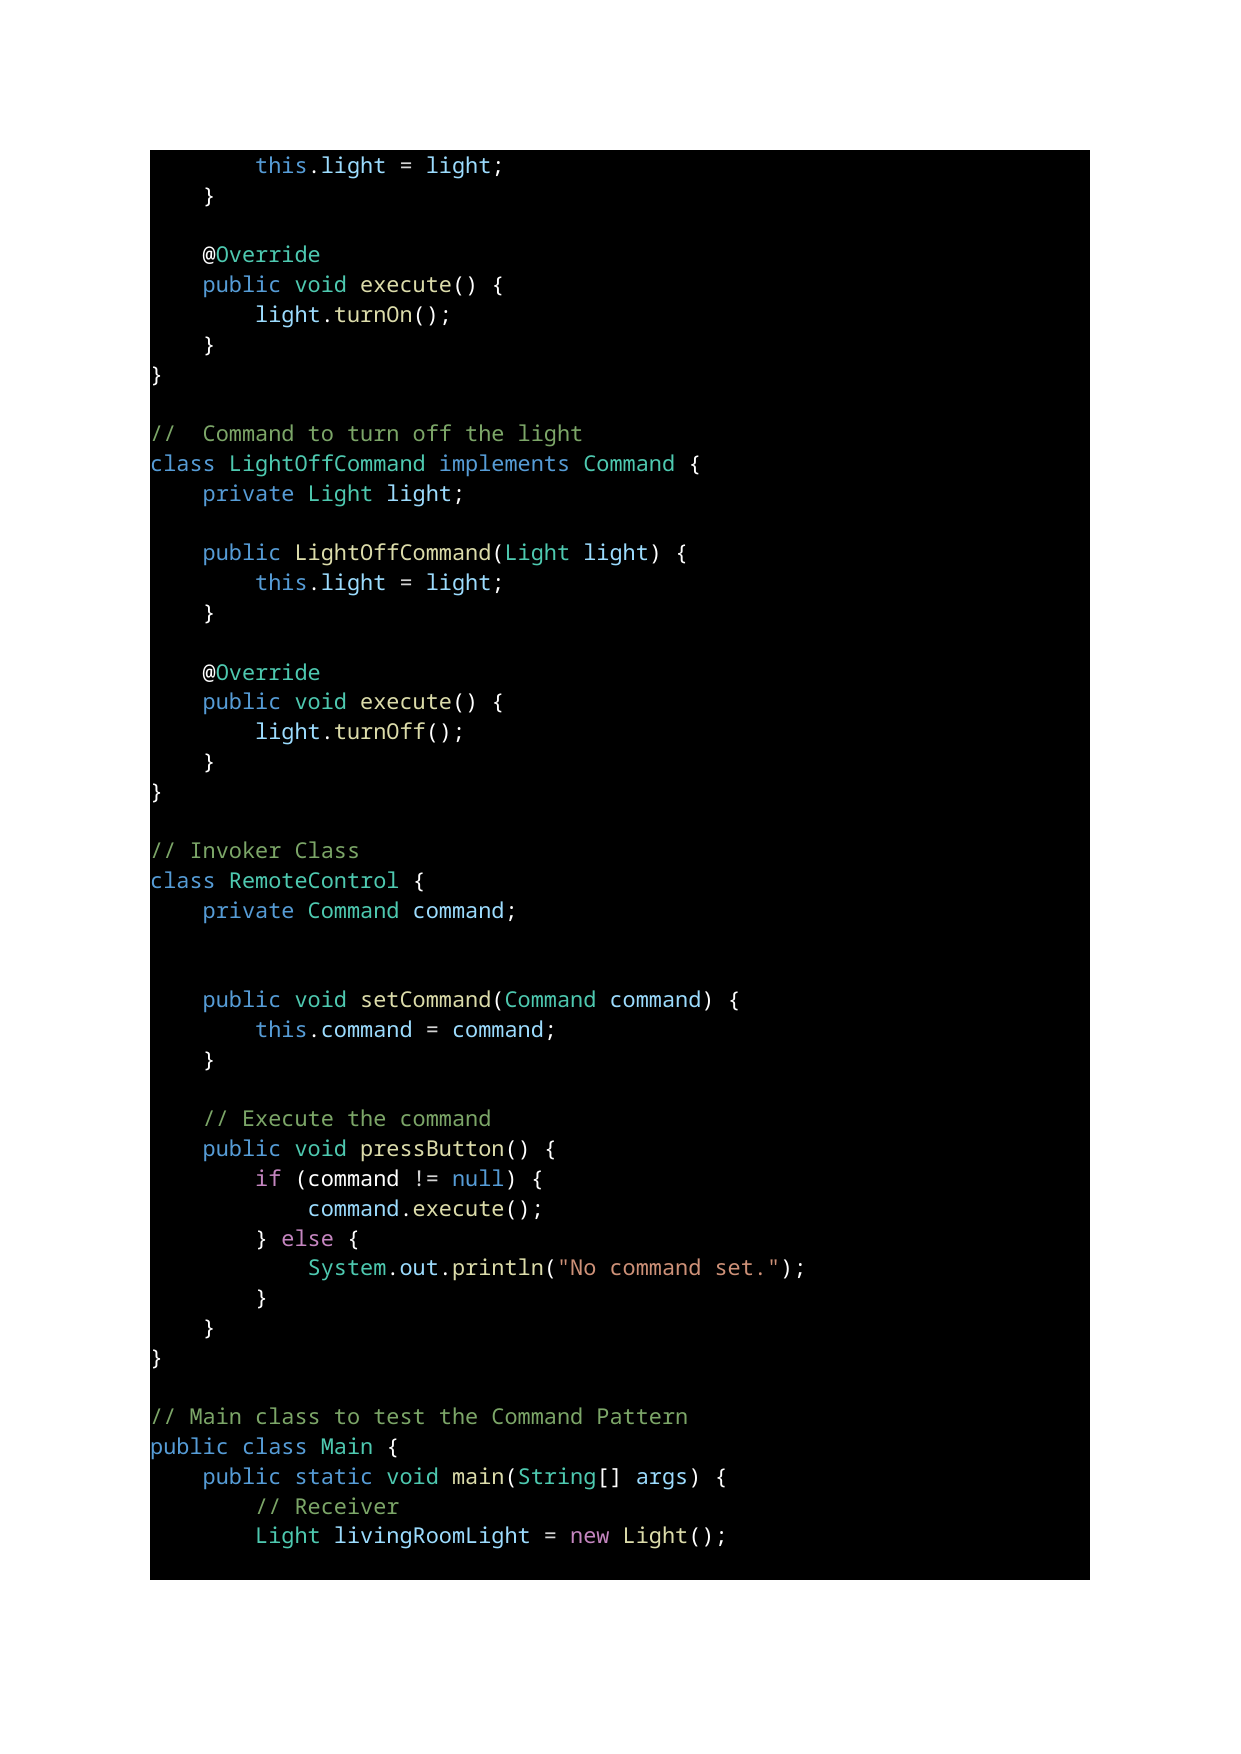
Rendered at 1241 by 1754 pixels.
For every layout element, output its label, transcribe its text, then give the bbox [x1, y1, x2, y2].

text if (command != null) { [150, 1163, 1090, 1193]
text class LightOffCommand implements Command { [150, 448, 1090, 478]
text } [150, 180, 1090, 209]
text } [150, 329, 1090, 358]
text @Override [150, 656, 1090, 686]
text public void execute() { [150, 269, 1090, 299]
text private Light light; [150, 478, 1090, 507]
text } else { [150, 1222, 1090, 1252]
text } [150, 746, 1090, 776]
text // Command to turn off the light [150, 418, 1090, 448]
text Light livingRoomLight = new Light(); [150, 1520, 1090, 1550]
text @Override [150, 239, 1090, 269]
text this.command = command; [150, 1014, 1090, 1044]
text public static void main(String[] args) { [150, 1461, 1090, 1491]
text public class Main { [150, 1431, 1090, 1461]
text // Invoker Class [150, 835, 1090, 865]
text } [150, 358, 1090, 388]
text } [150, 1342, 1090, 1371]
text } [150, 1312, 1090, 1342]
text private Command command; [150, 895, 1090, 924]
text // Execute the command [150, 1103, 1090, 1133]
text class RemoteControl { [150, 865, 1090, 895]
text command.execute(); [150, 1193, 1090, 1222]
text this.light = light; [150, 150, 1090, 180]
text // Receiver [150, 1491, 1090, 1520]
text public void pressButton() { [150, 1133, 1090, 1163]
text public LightOffCommand(Light light) { [150, 537, 1090, 567]
text this.light = light; [150, 567, 1090, 597]
text light.turnOff(); [150, 716, 1090, 746]
text } [150, 1044, 1090, 1073]
text public void execute() { [150, 686, 1090, 716]
text } [150, 776, 1090, 805]
text // Main class to test the Command Pattern [150, 1401, 1090, 1431]
text public void setCommand(Command command) { [150, 984, 1090, 1014]
text } [150, 1282, 1090, 1312]
text } [150, 597, 1090, 627]
text System.out.println("No command set."); [150, 1252, 1090, 1282]
text light.turnOn(); [150, 299, 1090, 329]
